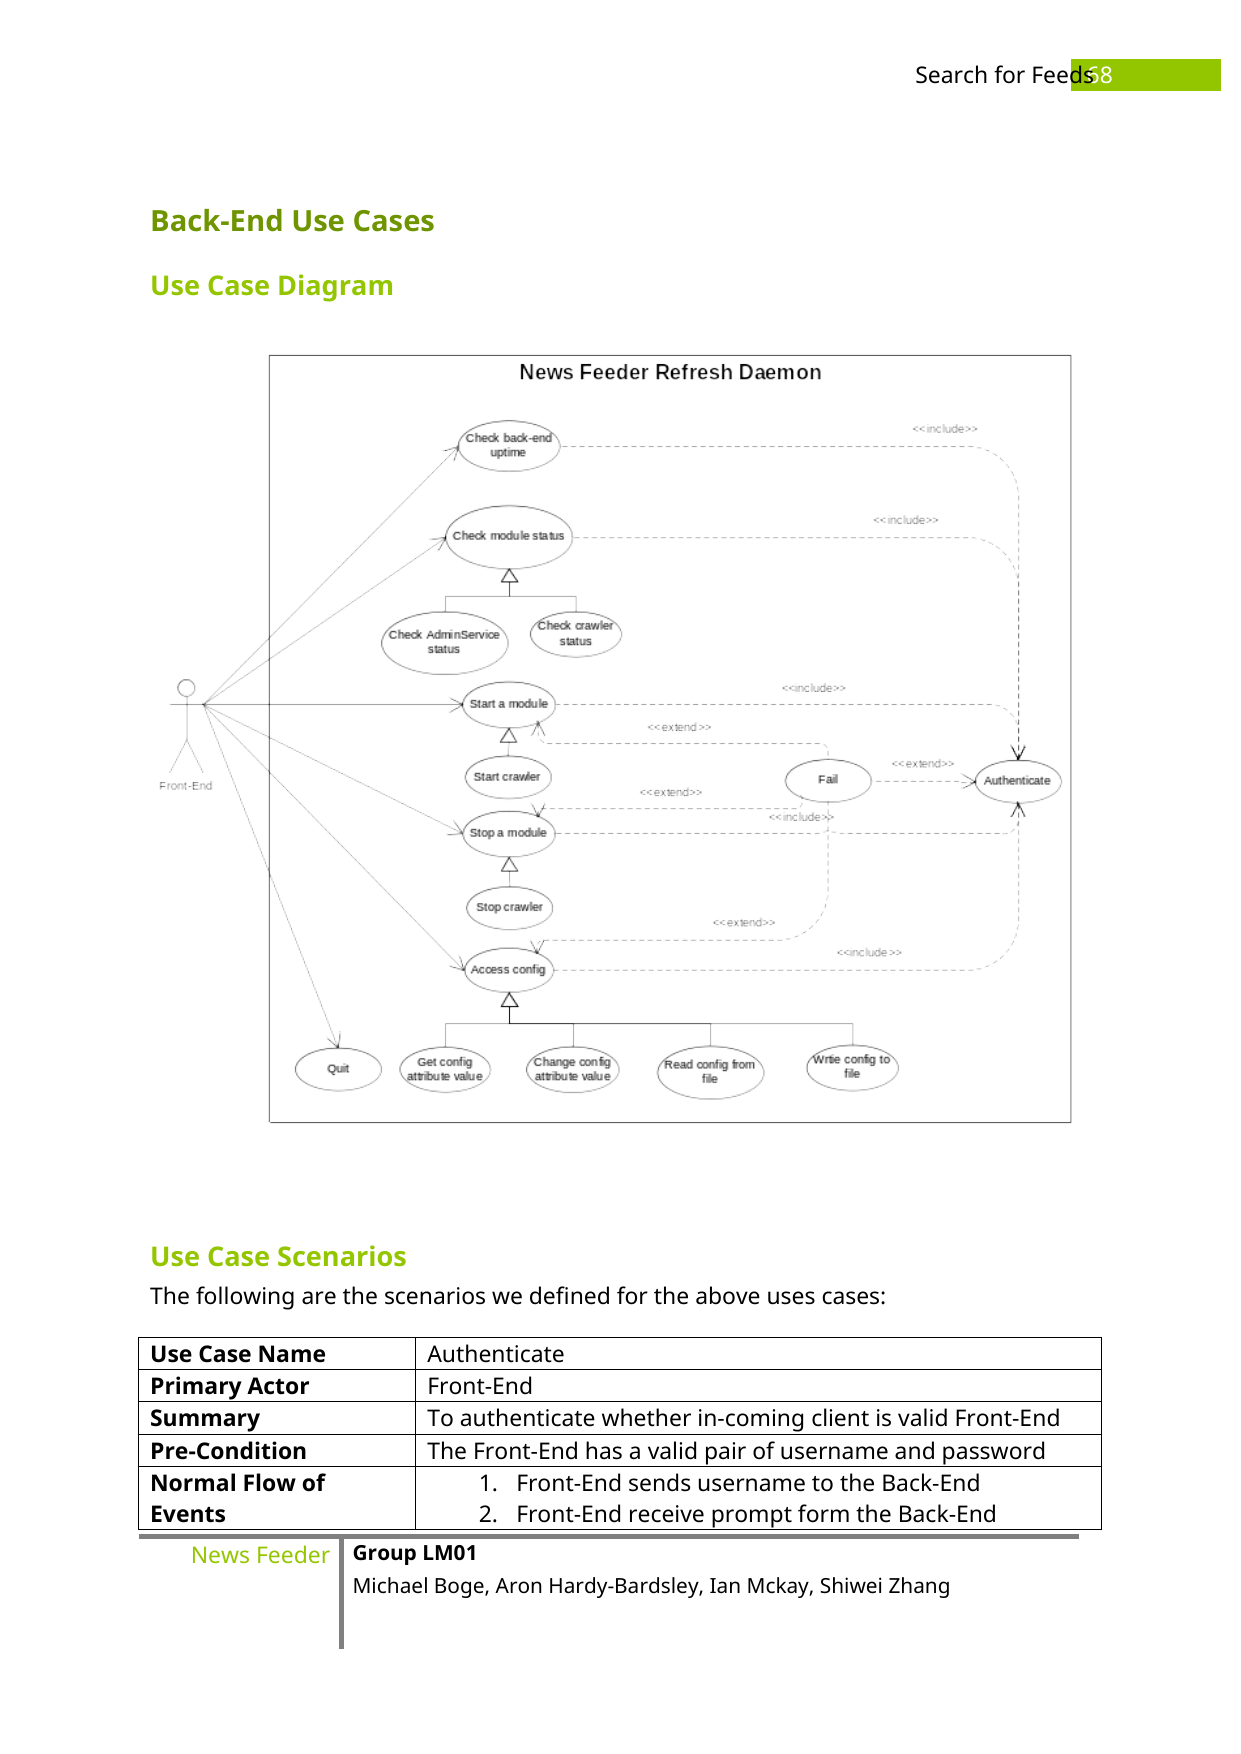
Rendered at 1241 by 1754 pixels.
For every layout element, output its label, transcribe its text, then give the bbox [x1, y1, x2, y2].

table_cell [416, 1467, 1101, 1529]
table_header Use Case Name [139, 1338, 415, 1369]
subtitle Back-End Use Cases [150, 200, 1090, 240]
table_header Authenticate [416, 1338, 1101, 1369]
table_cell Front-End [416, 1370, 1101, 1401]
table_cell The Front-End has a valid pair of username and password [416, 1435, 1101, 1466]
text The following are the scenarios we defined for the above uses cases: [150, 1280, 1090, 1311]
table_cell Summary [139, 1402, 415, 1433]
subtitle Use Case Diagram [150, 266, 1090, 303]
table_cell Pre-Condition [139, 1435, 415, 1466]
table_cell Primary Actor [139, 1370, 415, 1401]
subtitle Use Case Scenarios [150, 1237, 1090, 1274]
table_cell To authenticate whether in-coming client is valid Front-End [416, 1402, 1101, 1433]
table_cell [139, 1467, 415, 1529]
